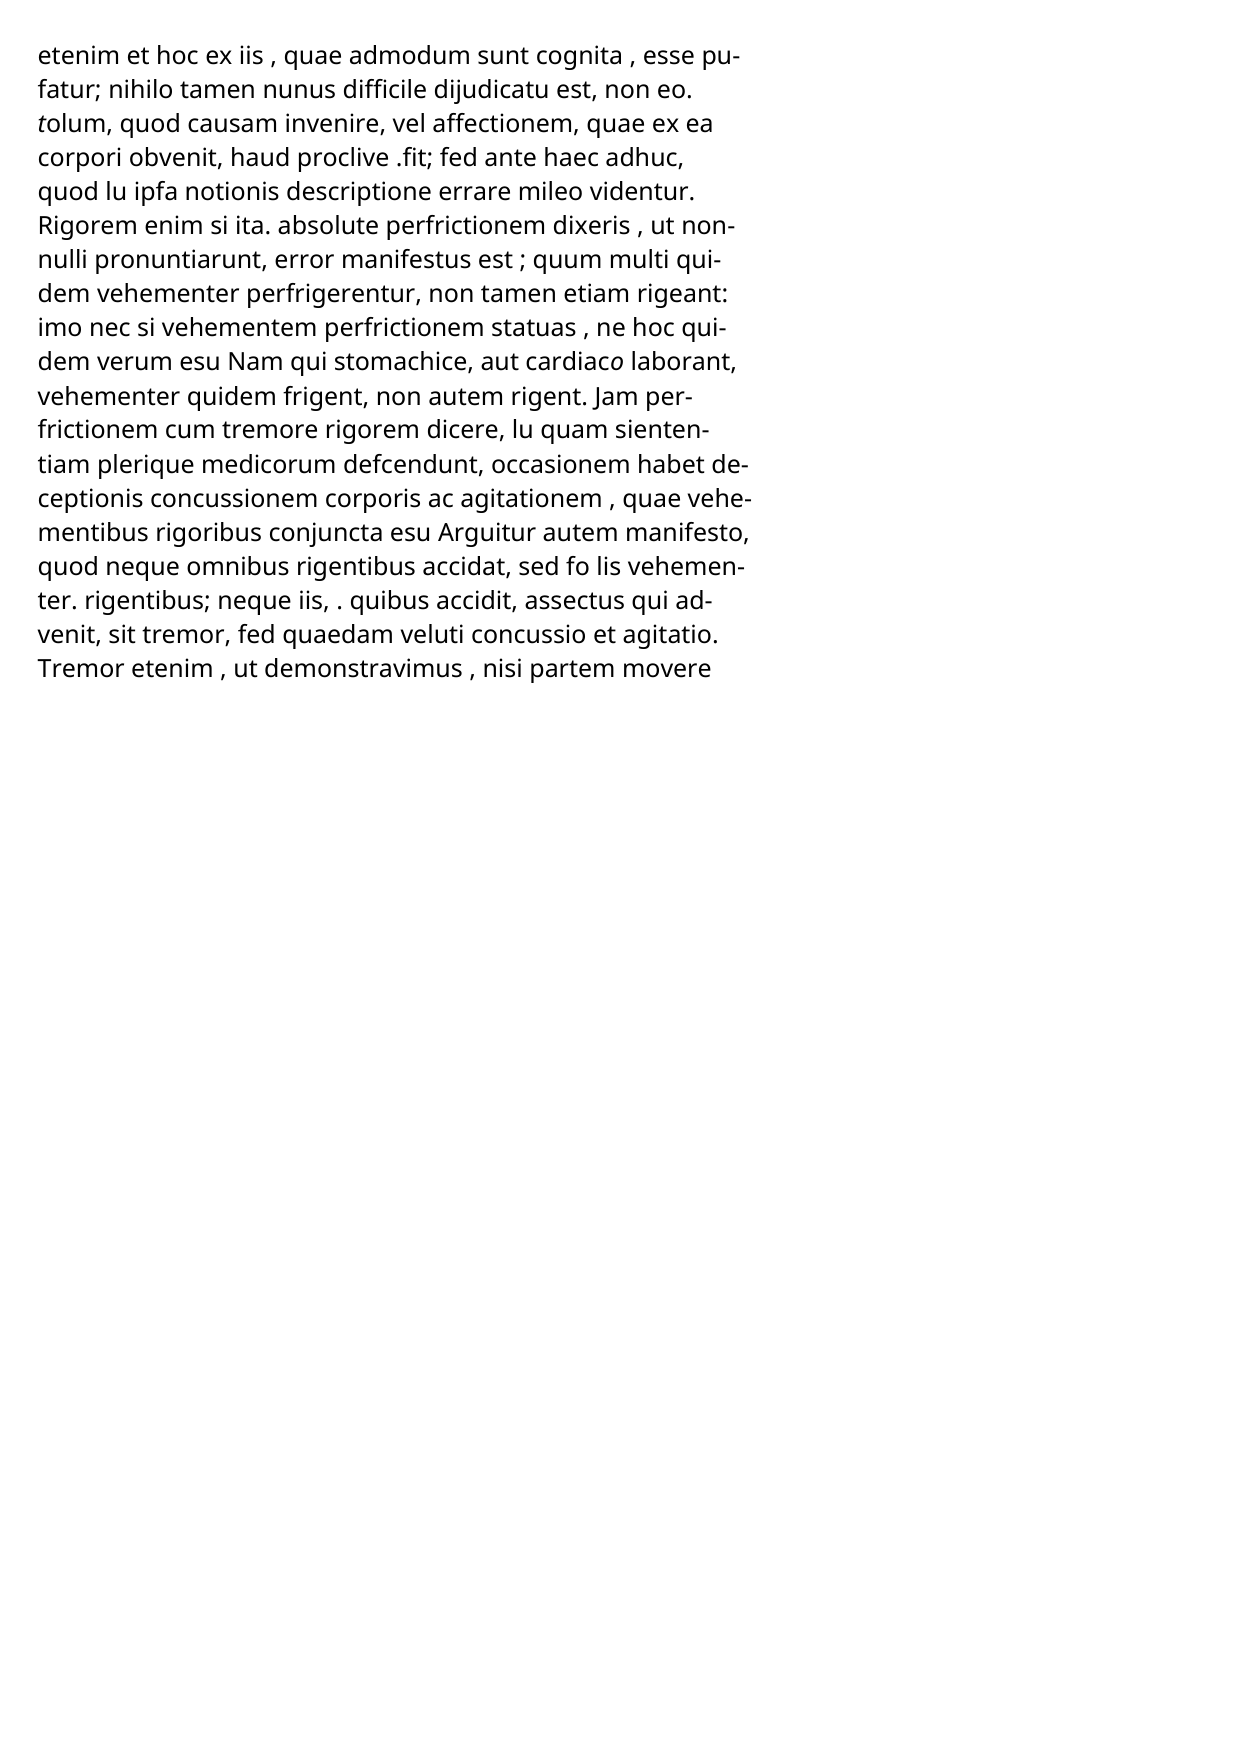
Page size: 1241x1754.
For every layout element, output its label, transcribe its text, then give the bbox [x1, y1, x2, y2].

text etenim et hoc ex iis , quae admodum sunt cognita , esse pu- fatur; nihilo tamen nunus difficile dijudicatu est, non eo. tolum, quod causam invenire, vel affectionem, quae ex ea corpori obvenit, haud proclive .fit; fed ante haec adhuc, quod lu ipfa notionis descriptione errare mileo videntur. Rigorem enim si ita. absolute perfrictionem dixeris , ut non- nulli pronuntiarunt, error manifestus est ; quum multi qui- dem vehementer perfrigerentur, non tamen etiam rigeant: imo nec si vehementem perfrictionem statuas , ne hoc qui- dem verum esu Nam qui stomachice, aut cardiaco laborant, vehementer quidem frigent, non autem rigent. Jam per- frictionem cum tremore rigorem dicere, lu quam sienten- tiam plerique medicorum defcendunt, occasionem habet de- ceptionis concussionem corporis ac agitationem , quae vehe- mentibus rigoribus conjuncta esu Arguitur autem manifesto, quod neque omnibus rigentibus accidat, sed fo lis vehemen- ter. rigentibus; neque iis, . quibus accidit, assectus qui ad- venit, sit tremor, fed quaedam veluti concussio et agitatio. Tremor etenim , ut demonstravimus , nisi partem movere [37, 37, 1203, 685]
